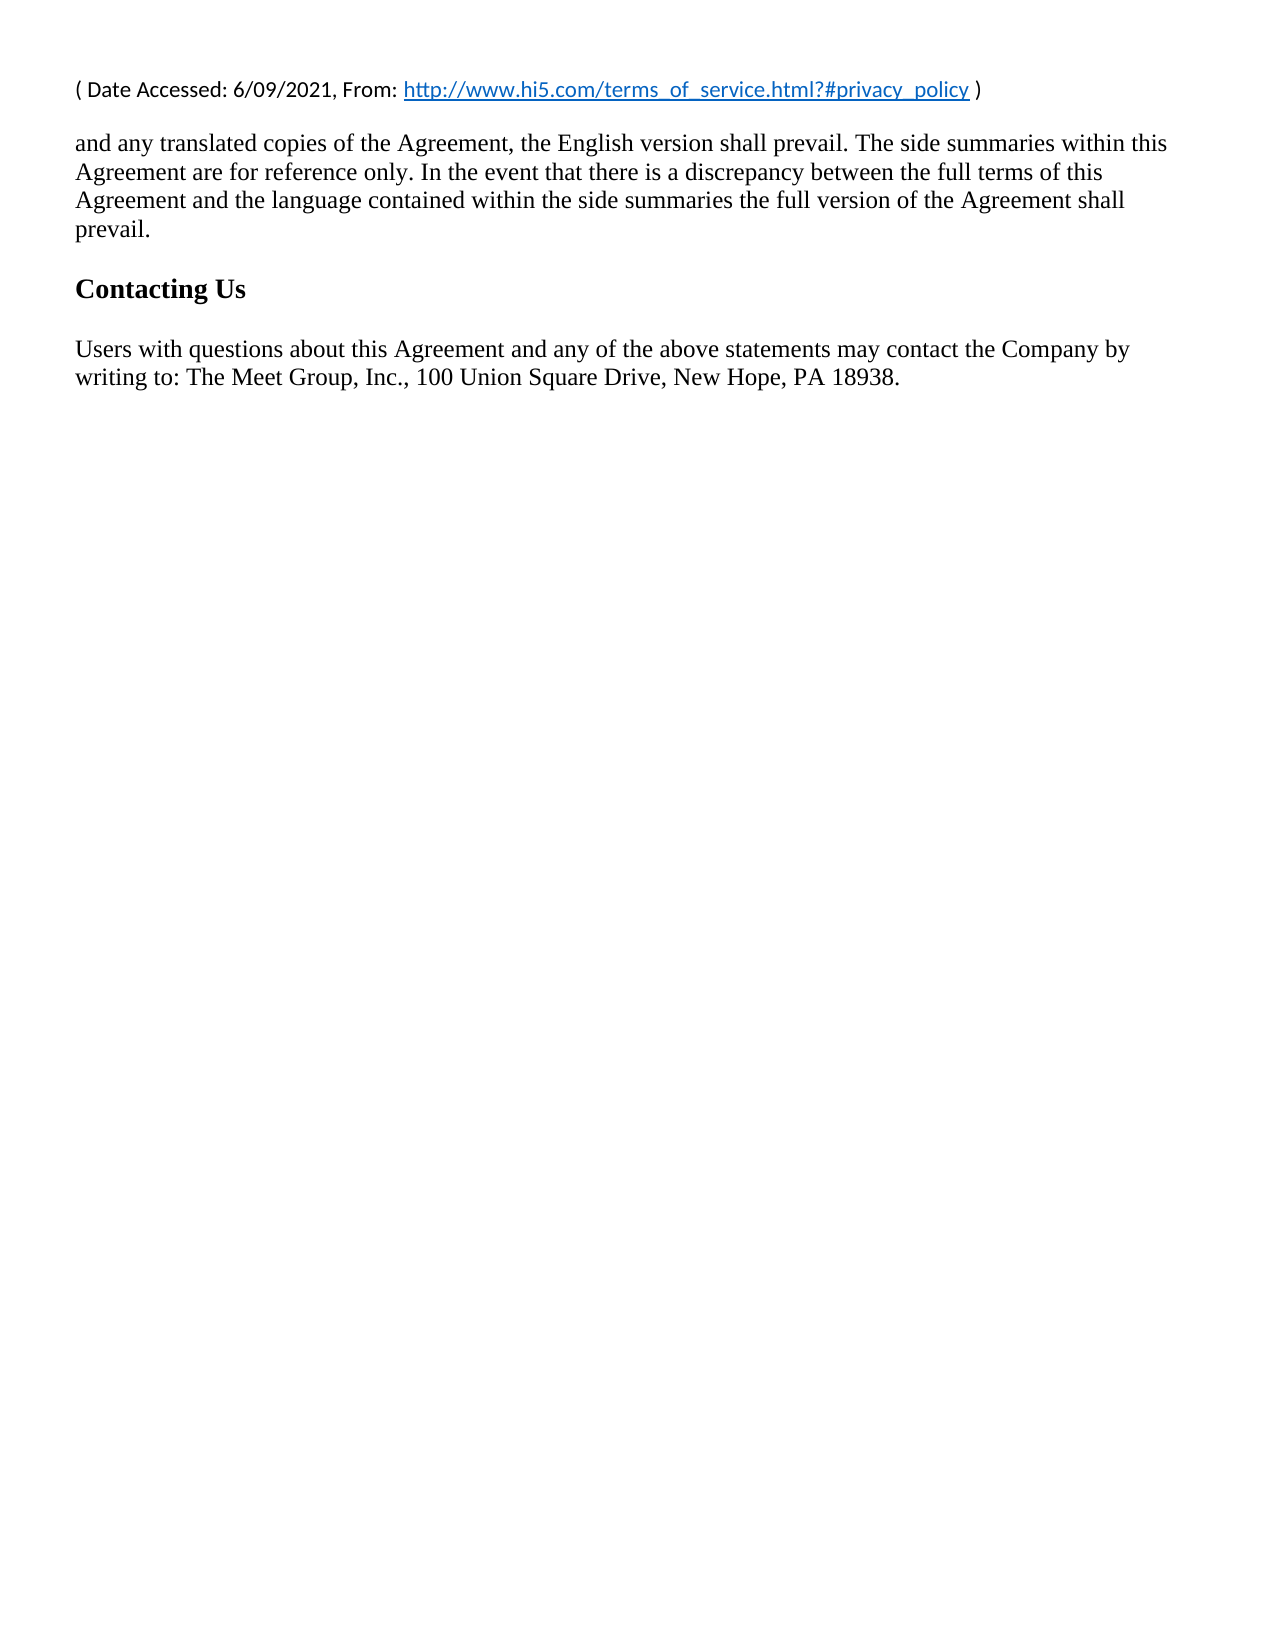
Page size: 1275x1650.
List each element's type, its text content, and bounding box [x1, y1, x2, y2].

text Contacting Us [75, 272, 1200, 304]
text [75, 128, 1200, 243]
text Users with questions about this Agreement and any of the above statements may contact the Company by writing to: The Meet Group, Inc., 100 Union Square Drive, New Hope, PA 18938. [75, 334, 1200, 391]
